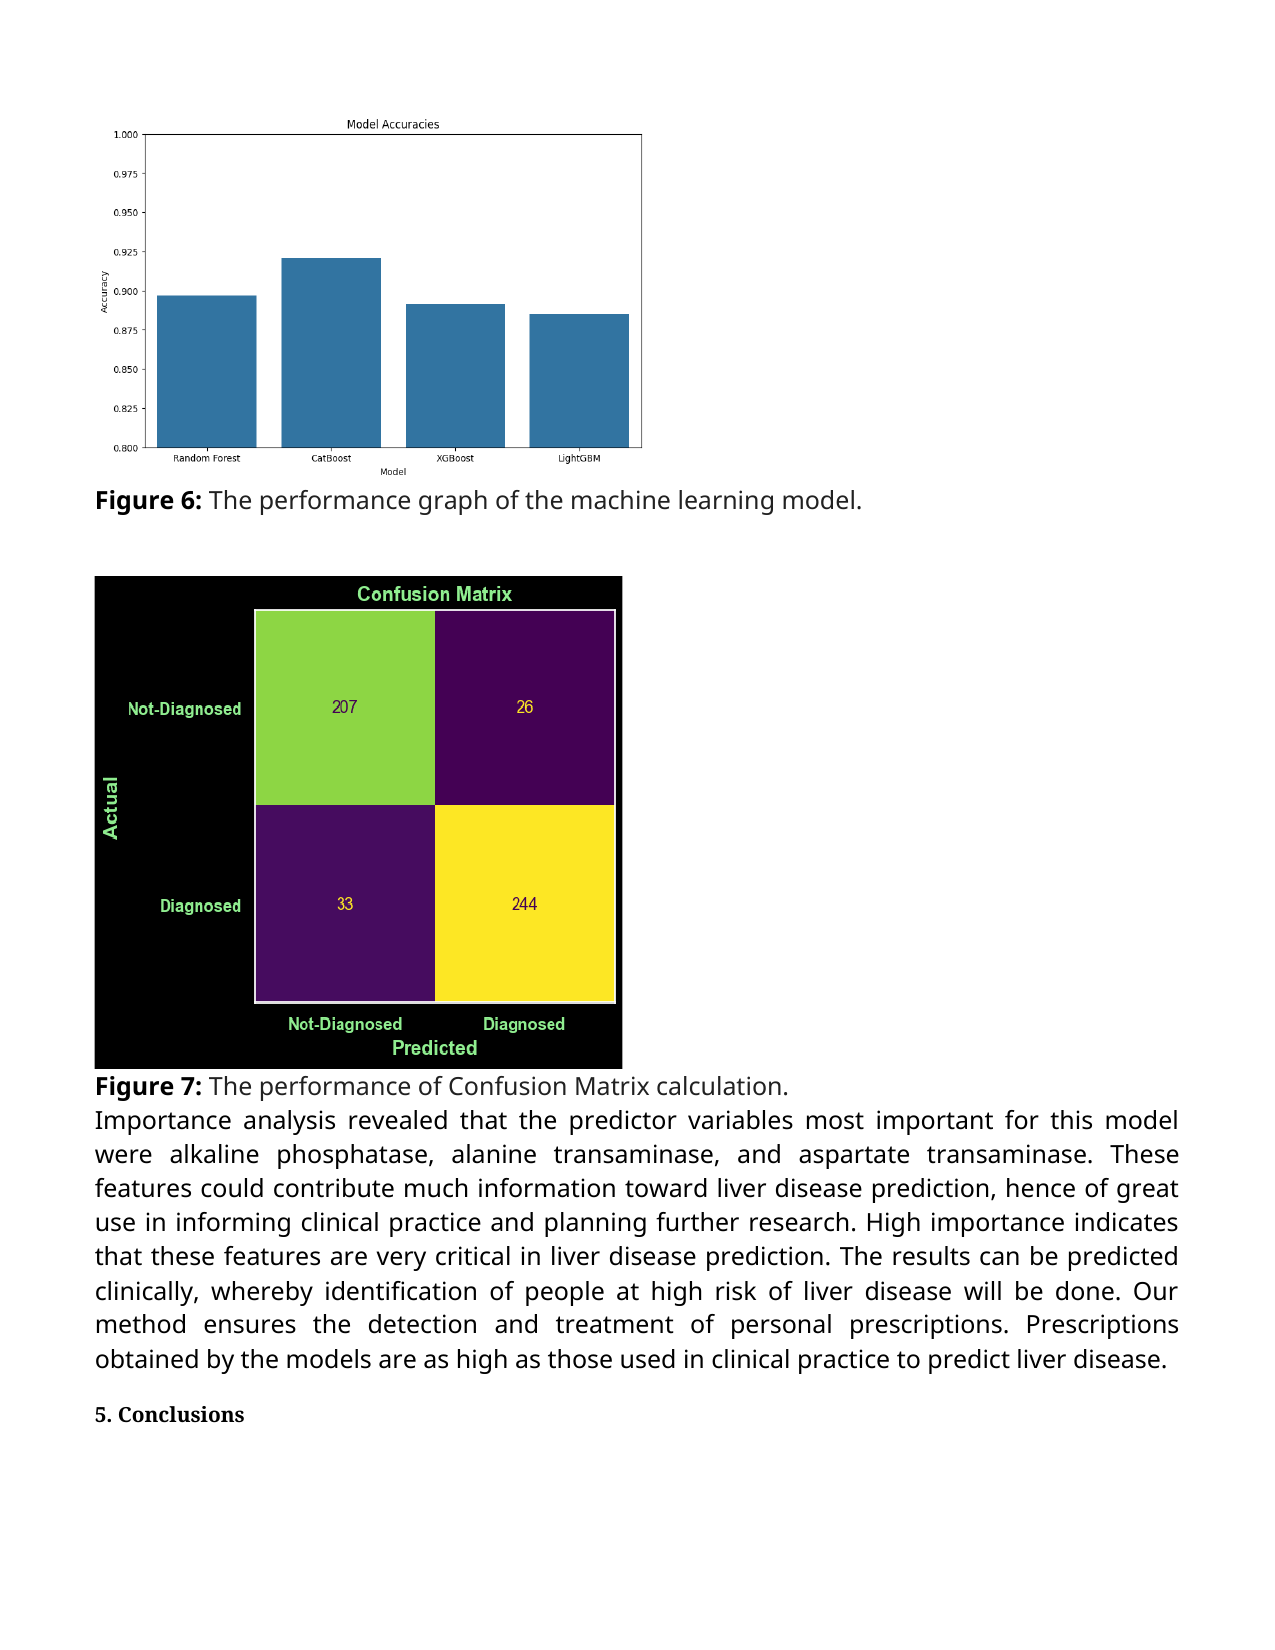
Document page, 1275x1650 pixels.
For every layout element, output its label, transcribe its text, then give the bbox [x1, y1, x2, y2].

text Figure 7: The performance of Confusion Matrix calculation. [94, 1069, 1181, 1103]
text Figure 6: The performance graph of the machine learning model. [94, 483, 1181, 517]
picture [94, 576, 623, 1069]
text Importance analysis revealed that the predictor variables most important for this model were alkaline phosphatase, alanine transaminase, and aspartate transaminase. These features could contribute much information toward liver disease prediction, hence of great use in informing clinical practice and planning further research. High importance indicates that these features are very critical in liver disease prediction. The results can be predicted clinically, whereby identification of people at high risk of liver disease will be done. Our method ensures the detection and treatment of personal prescriptions. Prescriptions obtained by the models are as high as those used in clinical practice to predict liver disease. [94, 1103, 1181, 1375]
picture [94, 112, 647, 483]
subtitle 5. Conclusions [94, 1400, 1121, 1429]
